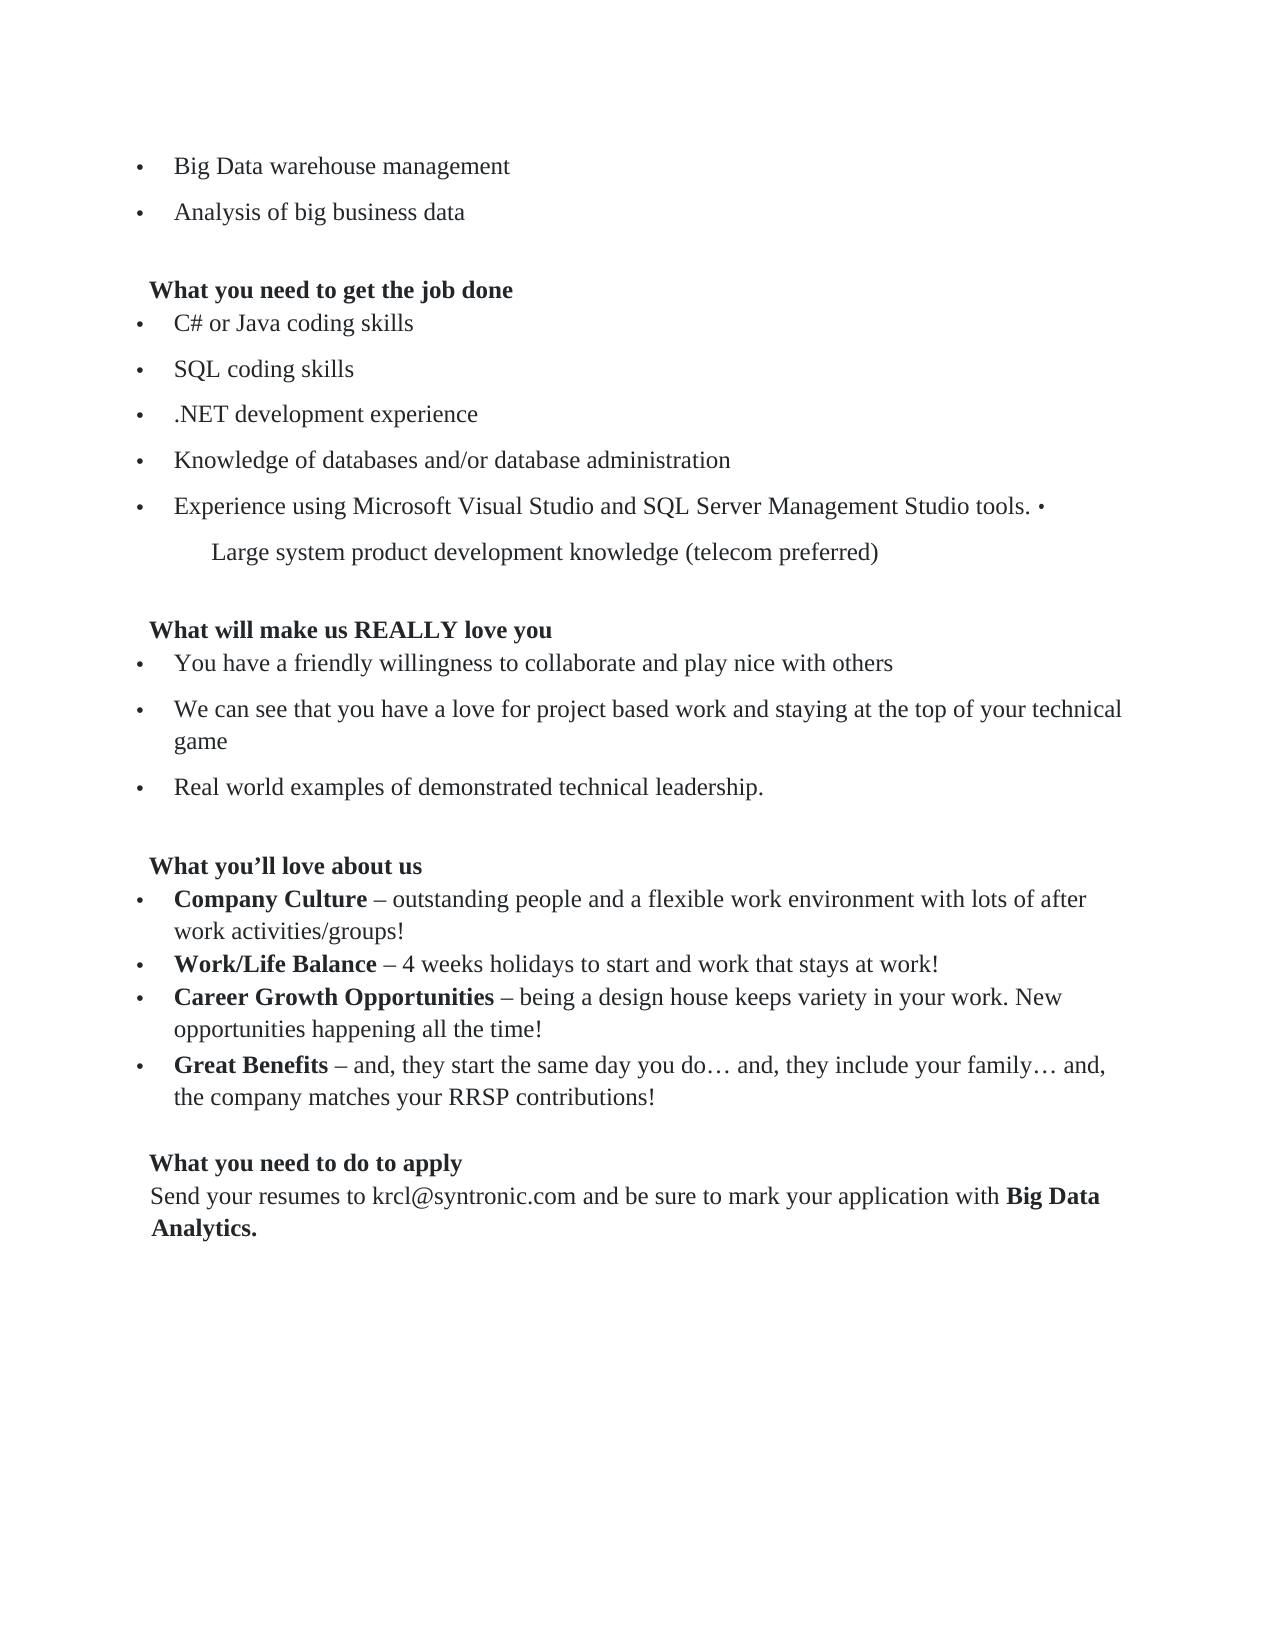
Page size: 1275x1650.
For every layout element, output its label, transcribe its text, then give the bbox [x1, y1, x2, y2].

list C# or Java coding skills [136, 308, 1126, 337]
text Send your resumes to krcl@syntronic.com and be sure to mark your application with Big Data Analytics. [150, 1181, 1126, 1241]
text What you’ll love about us [148, 851, 1126, 880]
list Big Data warehouse management [136, 151, 1126, 180]
list Great Benefits – and, they start the same day you do… and, they include your family… and, the company matches your RRSP contributions! [136, 1050, 1126, 1111]
list Company Culture – outstanding people and a flexible work environment with lots of after work activities/groups! [136, 884, 1126, 945]
list Career Growth Opportunities – being a design house keeps variety in your work. New opportunities happening all the time! [136, 982, 1126, 1042]
list Experience using Microsoft Visual Studio and SQL Server Management Studio tools. • Large system product development knowledge (telecom preferred) [136, 491, 1126, 566]
list SQL coding skills [136, 354, 1126, 383]
list You have a friendly willingness to collaborate and play nice with others [136, 648, 1126, 677]
list Real world examples of demonstrated technical leadership. [136, 772, 1126, 800]
list .NET development experience [136, 399, 1126, 428]
text What you need to do to apply [148, 1148, 1126, 1177]
list Knowledge of databases and/or database administration [136, 445, 1126, 474]
text What you need to get the job done [148, 275, 1126, 304]
list Analysis of big business data [136, 197, 1126, 226]
list We can see that you have a love for project based work and staying at the top of your technical game [136, 694, 1126, 754]
list Work/Life Balance – 4 weeks holidays to start and work that stays at work! [136, 949, 1126, 978]
text What will make us REALLY love you [148, 615, 1126, 644]
